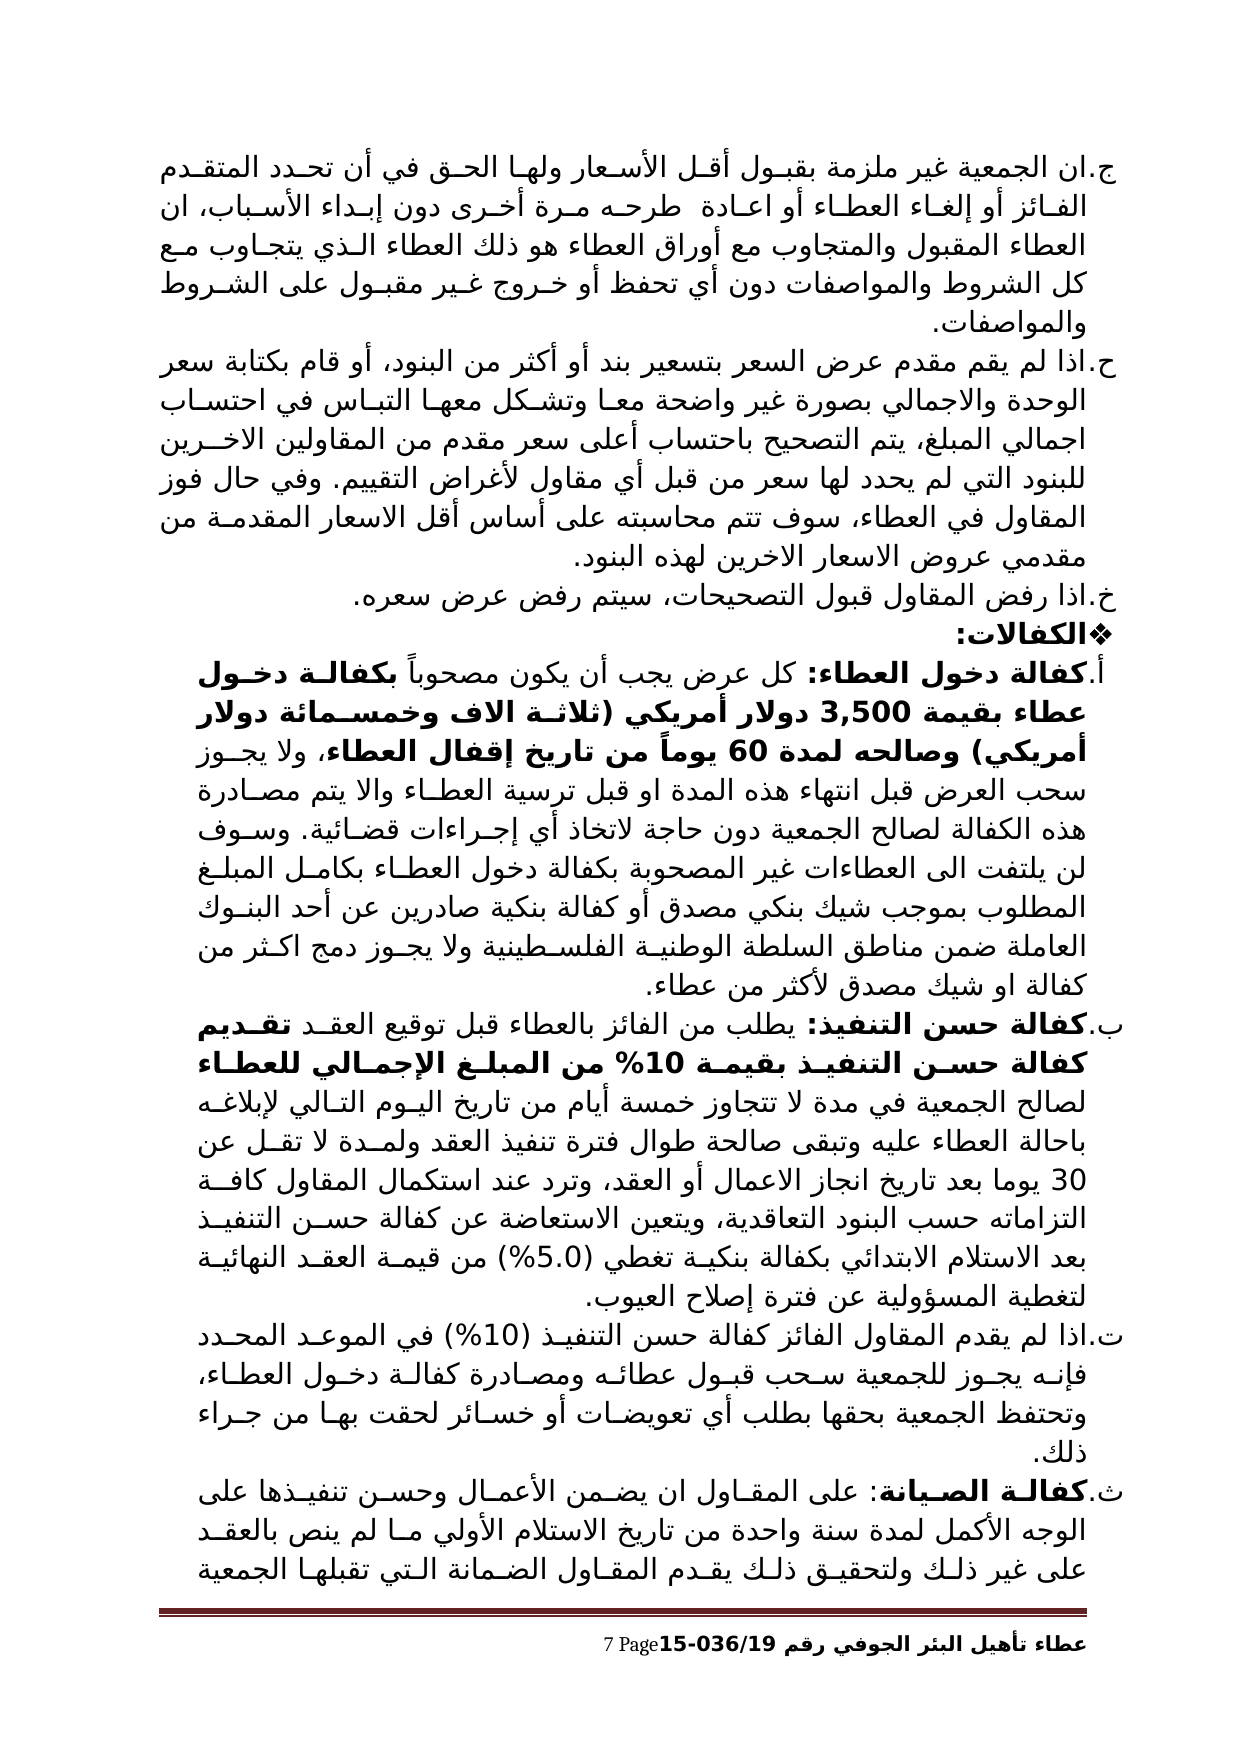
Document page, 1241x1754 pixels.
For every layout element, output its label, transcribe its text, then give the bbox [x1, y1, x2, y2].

list اذا لم يقم مقدم عرض السعر بتسعير بند أو أكثر من البنود، أو قام بكتابة سعر الوحدة والاجمالي بصورة غير واضحة معا وتشكل معها التباس في احتساب اجمالي المبلغ، يتم التصحيح باحتساب أعلى سعر مقدم من المقاولين الاخرين للبنود التي لم يحدد لها سعر من قبل أي مقاول لأغراض التقييم. وفي حال فوز المقاول في العطاء، سوف تتم محاسبته على أساس أقل الاسعار المقدمة من مقدمي عروض الاسعار الاخرين لهذه البنود. [159, 345, 1087, 573]
list كفالة دخول العطاء: كل عرض يجب أن يكون مصحوباً بكفالة دخول عطاء بقيمة 3,500 دولار أمريكي (ثلاثة الاف وخمسمائة دولار أمريكي) وصالحه لمدة 60 يوماً من تاريخ إقفال العطاء، ولا يجوز سحب العرض قبل انتهاء هذه المدة او قبل ترسية العطاء والا يتم مصادرة هذه الكفالة لصالح الجمعية دون حاجة لاتخاذ أي إجراءات قضائية. وسوف لن يلتفت الى العطاءات غير المصحوبة بكفالة دخول العطاء بكامل المبلغ المطلوب بموجب شيك بنكي مصدق أو كفالة بنكية صادرين عن أحد البنوك العاملة ضمن مناطق السلطة الوطنية الفلسطينية ولا يجوز دمج اكثر من كفالة او شيك مصدق لأكثر من عطاء. [197, 656, 1087, 1002]
list ان الجمعية غير ملزمة بقبول أقل الأسعار ولها الحق في أن تحدد المتقدم الفائز أو إلغاء العطاء أو اعادة طرحه مرة أخرى دون إبداء الأسباب، ان العطاء المقبول والمتجاوب مع أوراق العطاء هو ذلك العطاء الذي يتجاوب مع كل الشروط والمواصفات دون أي تحفظ أو خروج غير مقبول على الشروط والمواصفات. [159, 150, 1087, 340]
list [197, 1474, 1087, 1586]
list كفالة حسن التنفيذ: يطلب من الفائز بالعطاء قبل توقيع العقد تقديم كفالة حسن التنفيذ بقيمة 10% من المبلغ الإجمالي للعطاء لصالح الجمعية في مدة لا تتجاوز خمسة أيام من تاريخ اليوم التالي لإبلاغه باحالة العطاء عليه وتبقى صالحة طوال فترة تنفيذ العقد ولمدة لا تقل عن 30 يوما بعد تاريخ انجاز الاعمال أو العقد، وترد عند استكمال المقاول كافة التزاماته حسب البنود التعاقدية، ويتعين الاستعاضة عن كفالة حسن التنفيذ بعد الاستلام الابتدائي بكفالة بنكية تغطي (5.0%) من قيمة العقد النهائية لتغطية المسؤولية عن فترة إصلاح العيوب. [197, 1007, 1087, 1314]
list اذا لم يقدم المقاول الفائز كفالة حسن التنفيذ (10%) في الموعد المحدد فإنه يجوز للجمعية سحب قبول عطائه ومصادرة كفالة دخول العطاء، وتحتفظ الجمعية بحقها بطلب أي تعويضات أو خسائر لحقت بها من جراء ذلك. [197, 1319, 1087, 1469]
list اذا رفض المقاول قبول التصحيحات، سيتم رفض عرض سعره. [159, 578, 1087, 612]
list الكفالات: [197, 617, 1087, 651]
